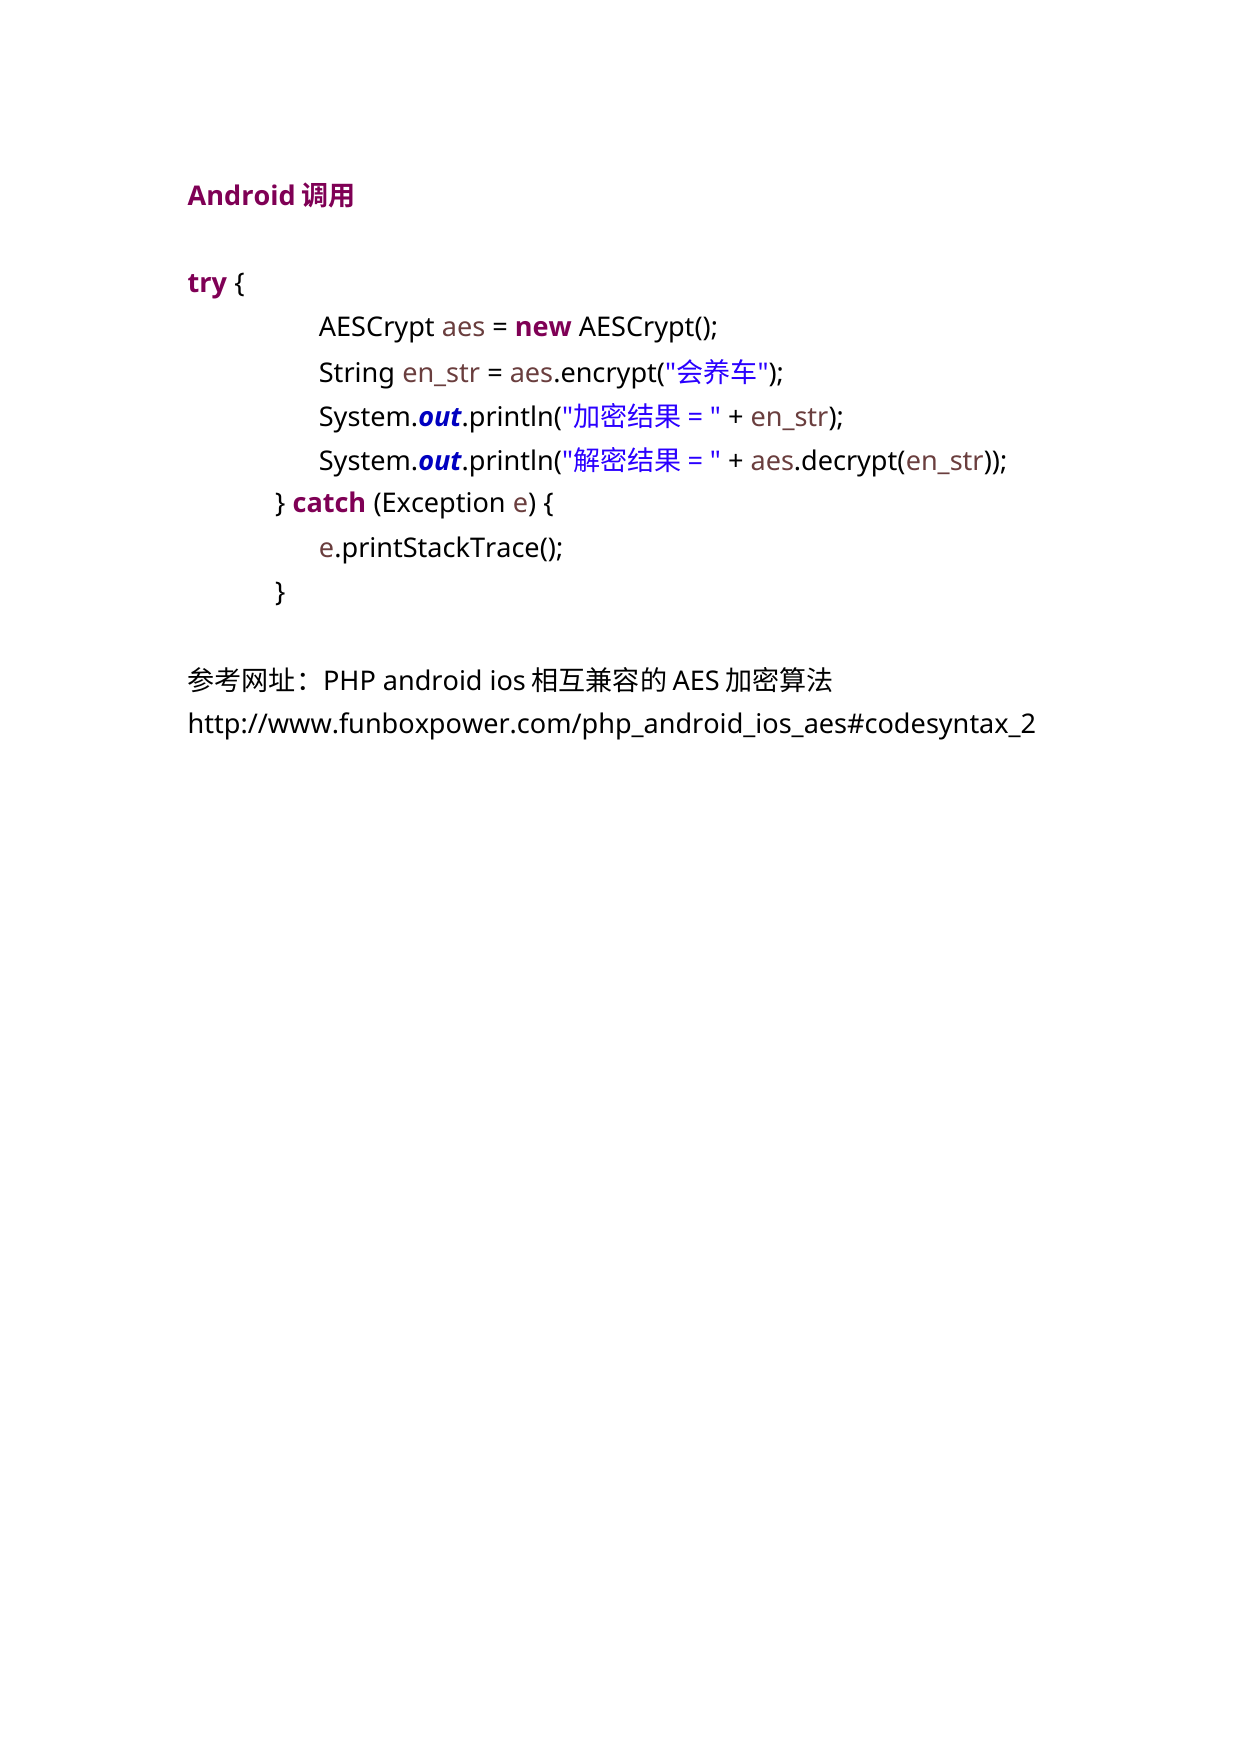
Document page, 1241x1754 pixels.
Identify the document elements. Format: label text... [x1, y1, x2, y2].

text System.out.println("解密结果 = " + aes.decrypt(en_str)); [187, 436, 1053, 480]
text http://www.funboxpower.com/php_android_ios_aes#codesyntax_2 [187, 701, 1053, 745]
text try { [187, 260, 1053, 304]
text } catch (Exception e) { [187, 480, 1053, 524]
text String en_str = aes.encrypt("会养车"); [187, 348, 1053, 392]
text } [187, 568, 1053, 613]
text 参考网址：PHP android ios相互兼容的AES加密算法 [187, 657, 1053, 701]
text Android调用 [187, 172, 1053, 216]
text e.printStackTrace(); [187, 524, 1053, 568]
text AESCrypt aes = new AESCrypt(); [187, 304, 1053, 348]
text System.out.println("加密结果 = " + en_str); [187, 392, 1053, 436]
